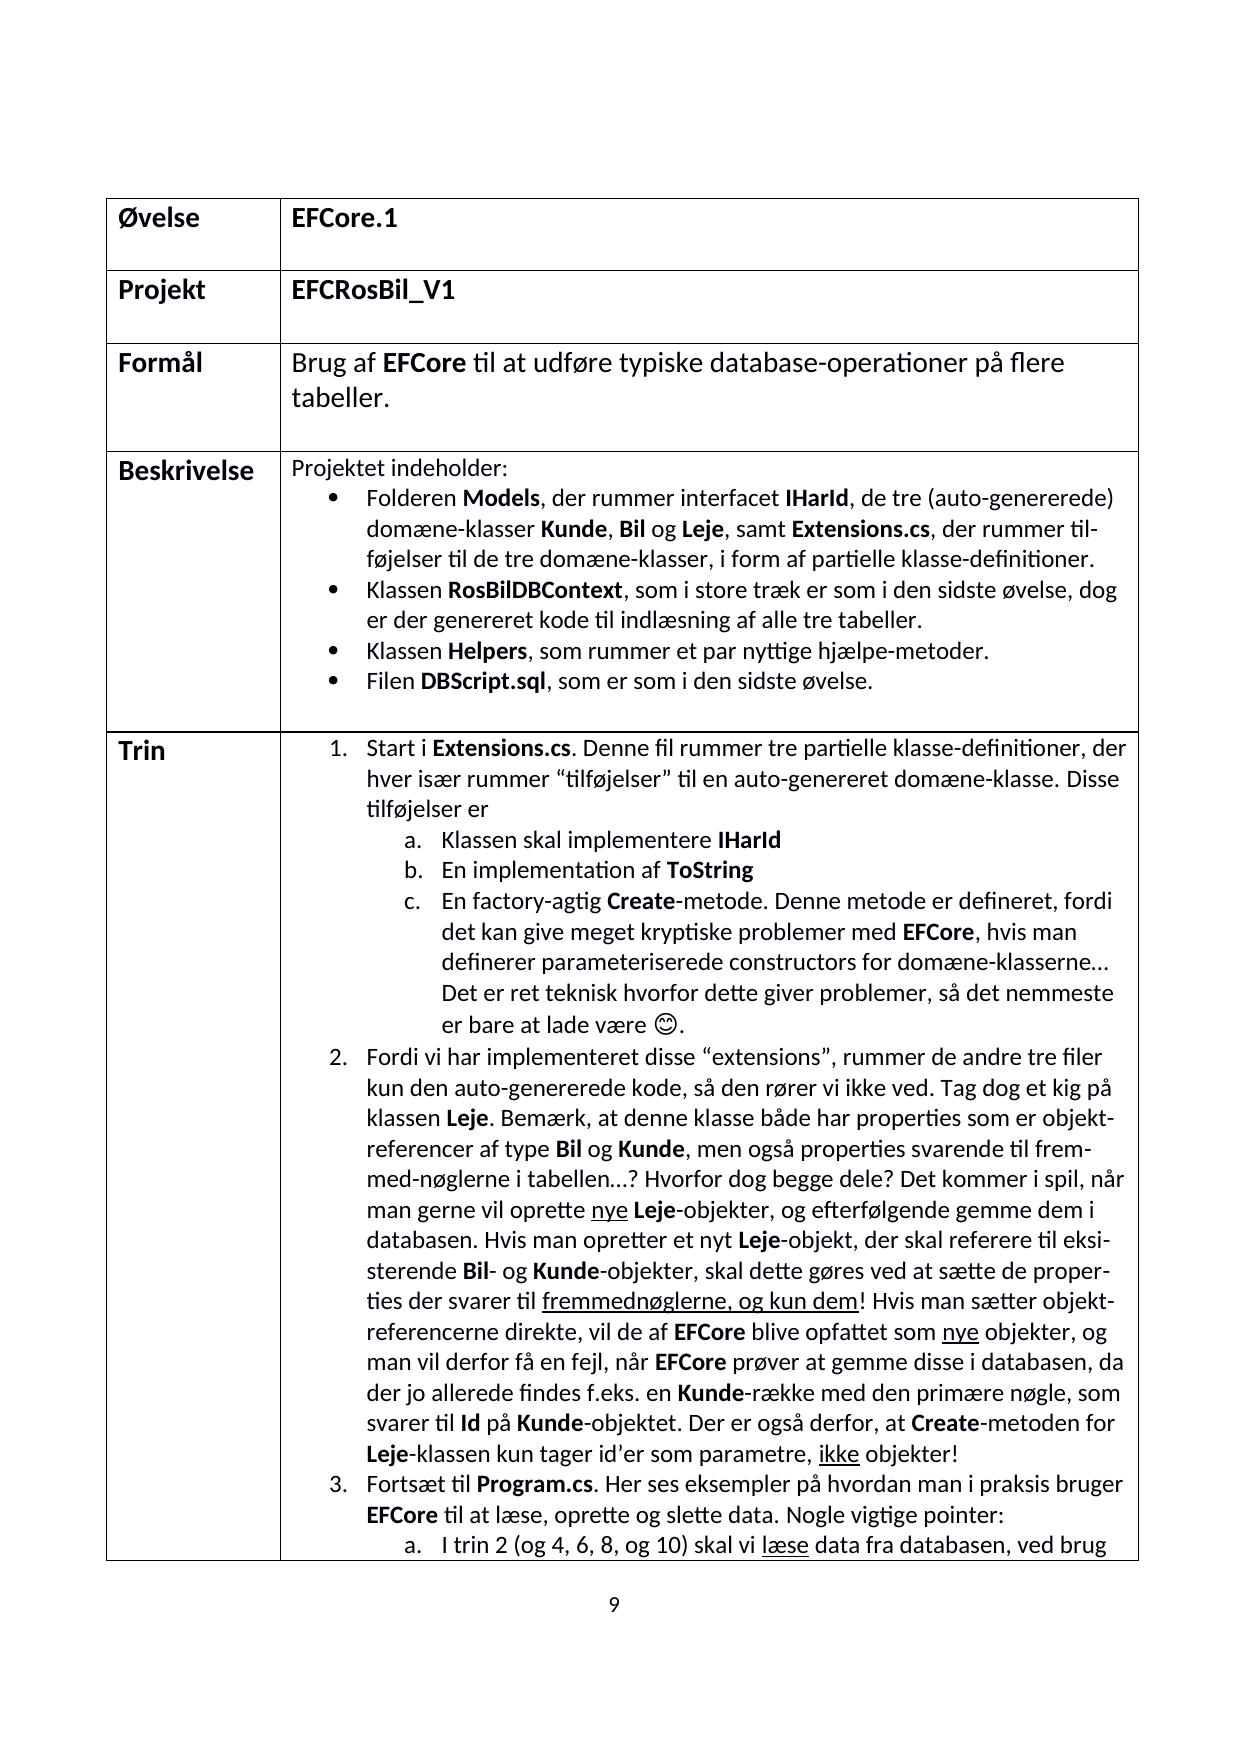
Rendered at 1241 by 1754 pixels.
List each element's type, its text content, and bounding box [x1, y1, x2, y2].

table_header EFCore.1 [281, 199, 1138, 270]
table_cell EFCRosBil_V1 [281, 271, 1138, 343]
table_cell Brug af EFCore til at udføre typiske database-operationer på flere tabeller. [281, 344, 1138, 451]
table_cell Projektet indeholder: Folderen Models, der rummer interfacet IHarId, de tre (auto-genererede) domæne-klasser Kunde, Bil og Leje, samt Extensions.cs, der rummer tilføjelser til de tre domæne-klasser, i form af partielle klasse-definitioner. Klassen RosBilDBContext, som i store træk er som i den sidste øvelse, dog er der genereret kode til indlæsning af alle tre tabeller. Klassen Helpers, som rummer et par nyttige hjælpe-metoder. Filen DBScript.sql, som er som i den sidste øvelse. [281, 452, 1138, 731]
table_header Øvelse [107, 199, 280, 270]
table_cell Trin [107, 733, 280, 1560]
table_cell Beskrivelse [107, 452, 280, 731]
table_cell Formål [107, 344, 280, 451]
table_cell Projekt [107, 271, 280, 343]
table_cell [281, 733, 1138, 1560]
